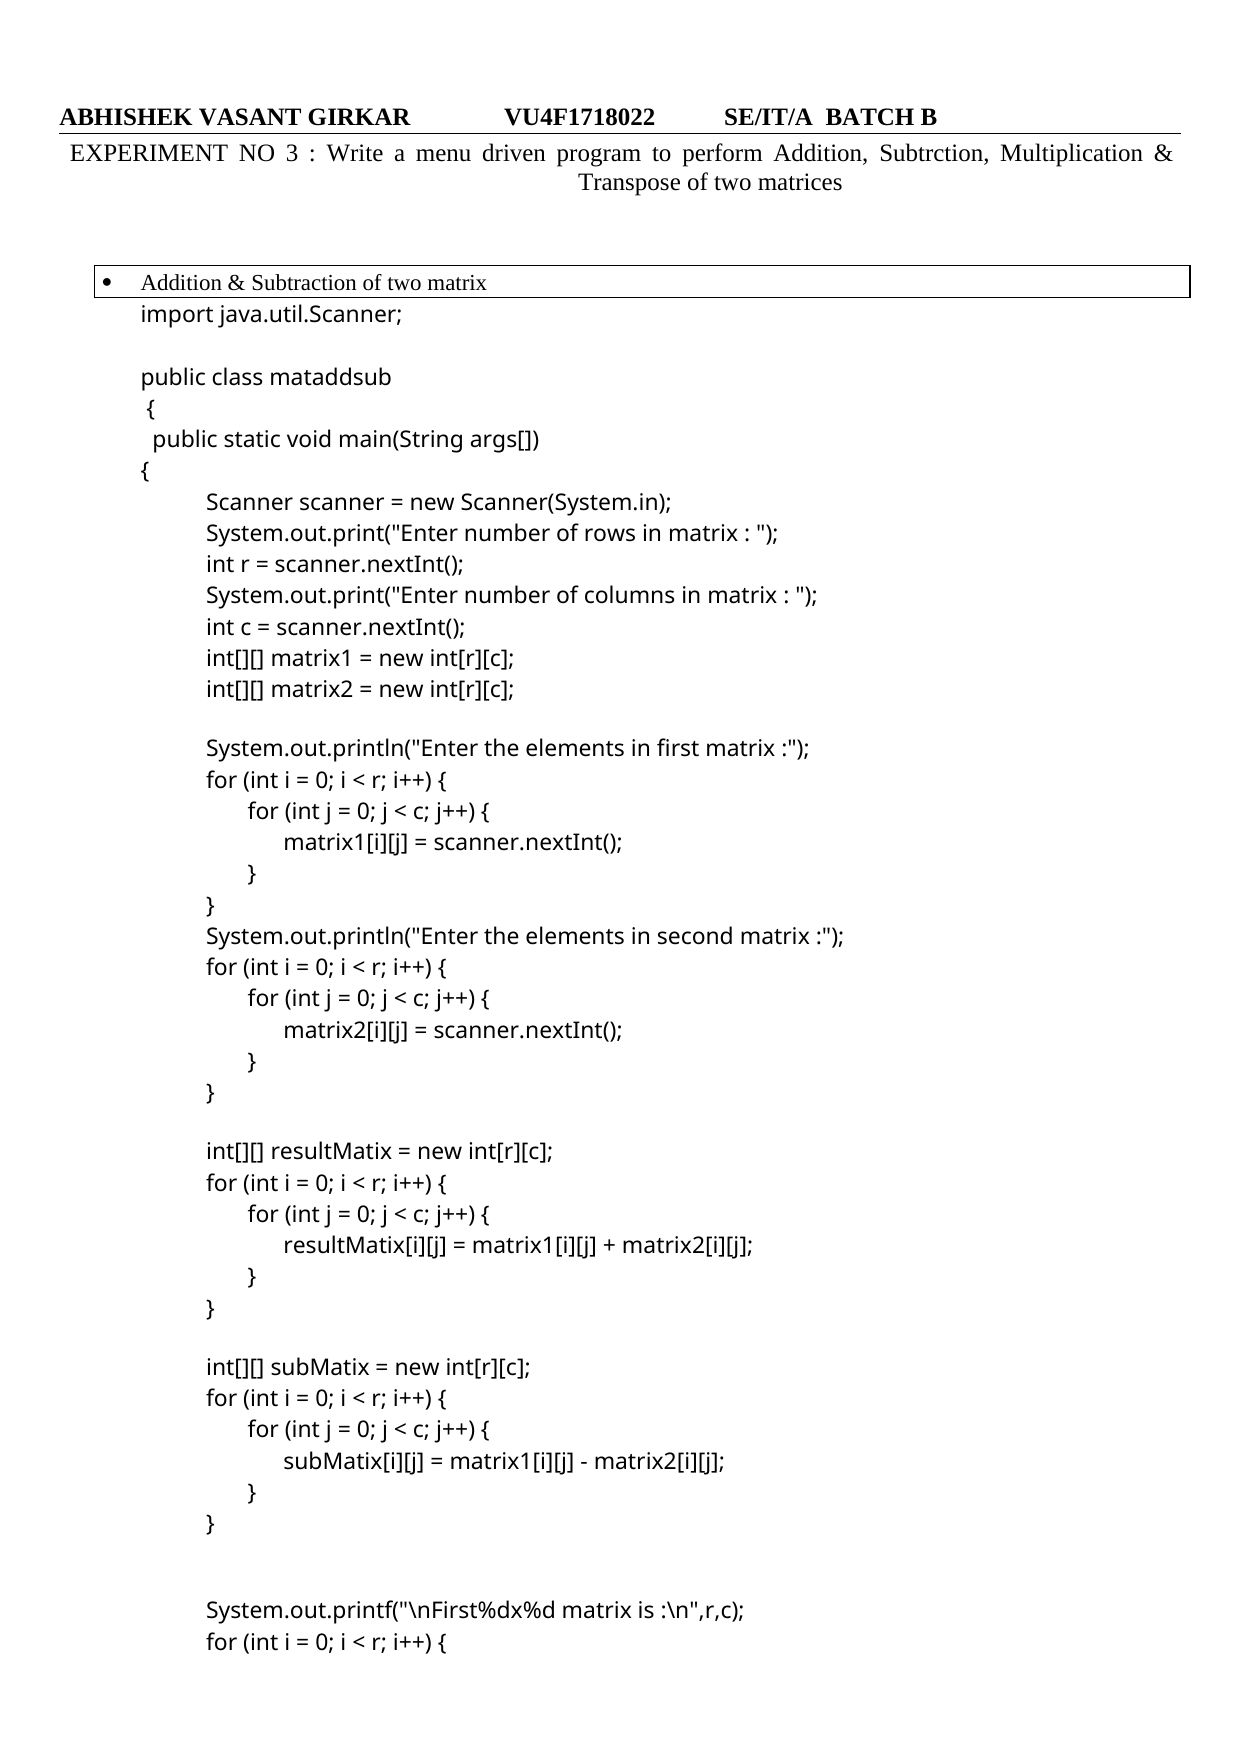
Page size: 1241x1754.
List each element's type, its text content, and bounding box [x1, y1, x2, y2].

list { [140, 454, 1181, 486]
list Addition & Subtraction of two matrix [95, 266, 1189, 297]
list } [140, 1507, 1181, 1538]
list for (int j = 0; j < c; j++) { [140, 1413, 1181, 1444]
list matrix2[i][j] = scanner.nextInt(); [140, 1013, 1181, 1045]
list { [140, 392, 1181, 423]
list for (int i = 0; i < r; i++) { [140, 1167, 1181, 1198]
list int[][] matrix1 = new int[r][c]; [140, 642, 1181, 673]
list for (int i = 0; i < r; i++) { [140, 1382, 1181, 1413]
list int[][] subMatix = new int[r][c]; [140, 1351, 1181, 1382]
list for (int j = 0; j < c; j++) { [140, 795, 1181, 826]
list int[][] resultMatix = new int[r][c]; [140, 1135, 1181, 1167]
list System.out.println("Enter the elements in first matrix :"); [140, 732, 1181, 763]
list System.out.print("Enter number of rows in matrix : "); [140, 517, 1181, 548]
list matrix1[i][j] = scanner.nextInt(); [140, 826, 1181, 857]
list for (int j = 0; j < c; j++) { [140, 1198, 1181, 1229]
list for (int i = 0; i < r; i++) { [140, 763, 1181, 795]
list for (int i = 0; i < r; i++) { [140, 1626, 1181, 1657]
list int c = scanner.nextInt(); [140, 611, 1181, 642]
list import java.util.Scanner; [140, 298, 1181, 329]
list public static void main(String args[]) [140, 423, 1181, 454]
list System.out.printf("\nFirst%dx%d matrix is :\n",r,c); [140, 1594, 1181, 1626]
list System.out.print("Enter number of columns in matrix : "); [140, 579, 1181, 611]
list } [140, 1076, 1181, 1107]
text ABHISHEK VASANT GIRKAR VU4F1718022 SE/IT/A BATCH B [59, 102, 1181, 133]
list } [140, 857, 1181, 888]
list for (int j = 0; j < c; j++) { [140, 982, 1181, 1013]
list int r = scanner.nextInt(); [140, 548, 1181, 579]
text EXPERIMENT NO 3 : Write a menu driven program to perform Addition, Subtrction, Multiplication &. . Transpose of two matrices [59, 138, 1181, 195]
list System.out.println("Enter the elements in second matrix :"); [140, 920, 1181, 951]
list } [140, 1260, 1181, 1292]
list public class mataddsub [140, 361, 1181, 392]
list Scanner scanner = new Scanner(System.in); [140, 486, 1181, 517]
list } [140, 888, 1181, 920]
list for (int i = 0; i < r; i++) { [140, 951, 1181, 982]
list subMatix[i][j] = matrix1[i][j] - matrix2[i][j]; [140, 1444, 1181, 1476]
list resultMatix[i][j] = matrix1[i][j] + matrix2[i][j]; [140, 1229, 1181, 1260]
list } [140, 1476, 1181, 1507]
list } [140, 1292, 1181, 1323]
list int[][] matrix2 = new int[r][c]; [140, 673, 1181, 704]
list } [140, 1045, 1181, 1076]
